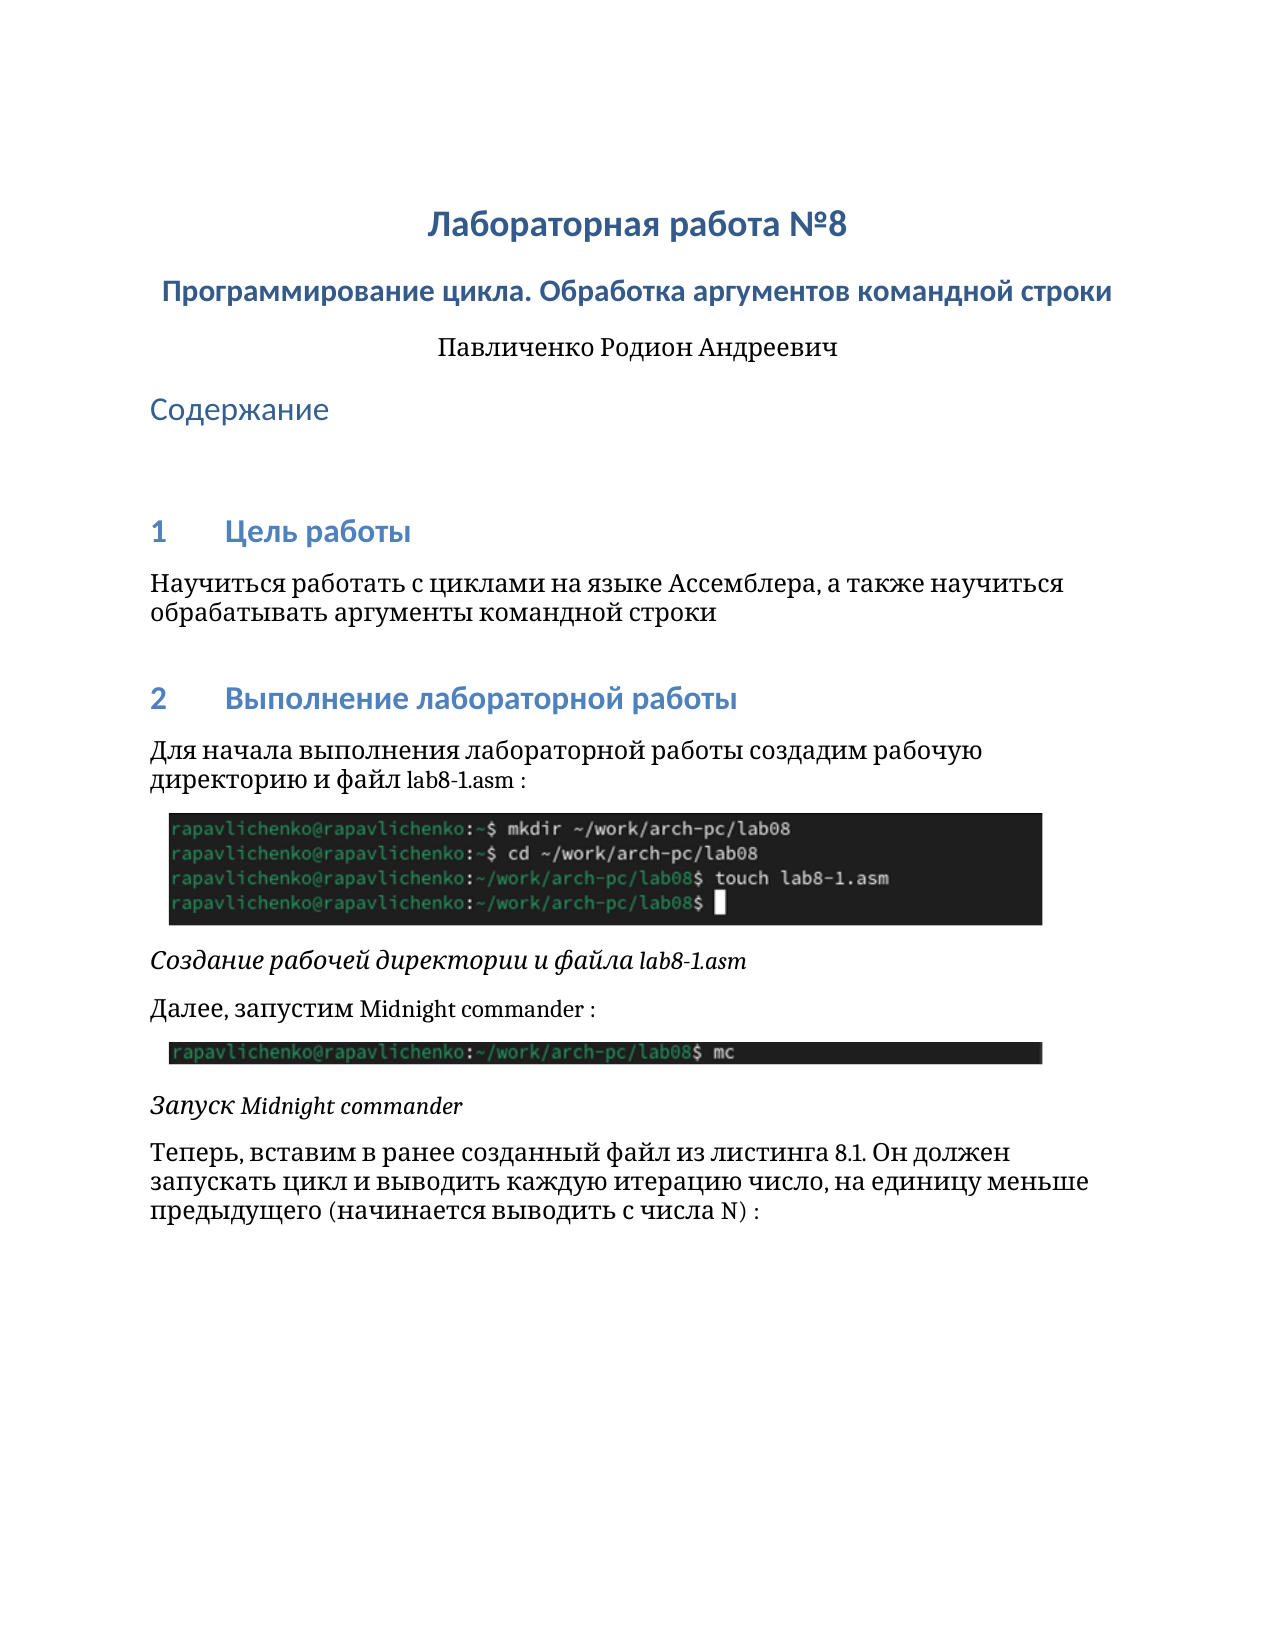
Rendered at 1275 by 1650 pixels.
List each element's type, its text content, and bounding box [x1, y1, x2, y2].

text Для начала выполнения лабораторной работы создадим рабочую директорию и файл lab8-1.asm : [150, 737, 1125, 794]
picture [168, 813, 1044, 927]
picture [168, 1042, 1044, 1065]
subtitle 1 Цель работы [150, 510, 1125, 551]
subtitle Программирование цикла. Обработка аргументов командной строки [150, 271, 1125, 309]
text Научиться работать с циклами на языке Ассемблера, а также научиться обрабатывать аргументы командной строки [150, 570, 1125, 627]
title Лабораторная работа №8 [150, 200, 1125, 246]
text Теперь, вставим в ранее созданный файл из листинга 8.1. Он должен запускать цикл и выводить каждую итерацию число, на единицу меньше предыдущего (начинается выводить с числа N) : [150, 1139, 1125, 1225]
subtitle 2 Выполнение лабораторной работы [150, 677, 1125, 718]
text Павличенко Родион Андреевич [150, 334, 1125, 363]
text Запуск Midnight commander [150, 1092, 1125, 1120]
text Создание рабочей директории и файла lab8-1.asm [150, 947, 1125, 976]
text Далее, запустим Midnight commander : [150, 994, 1125, 1023]
